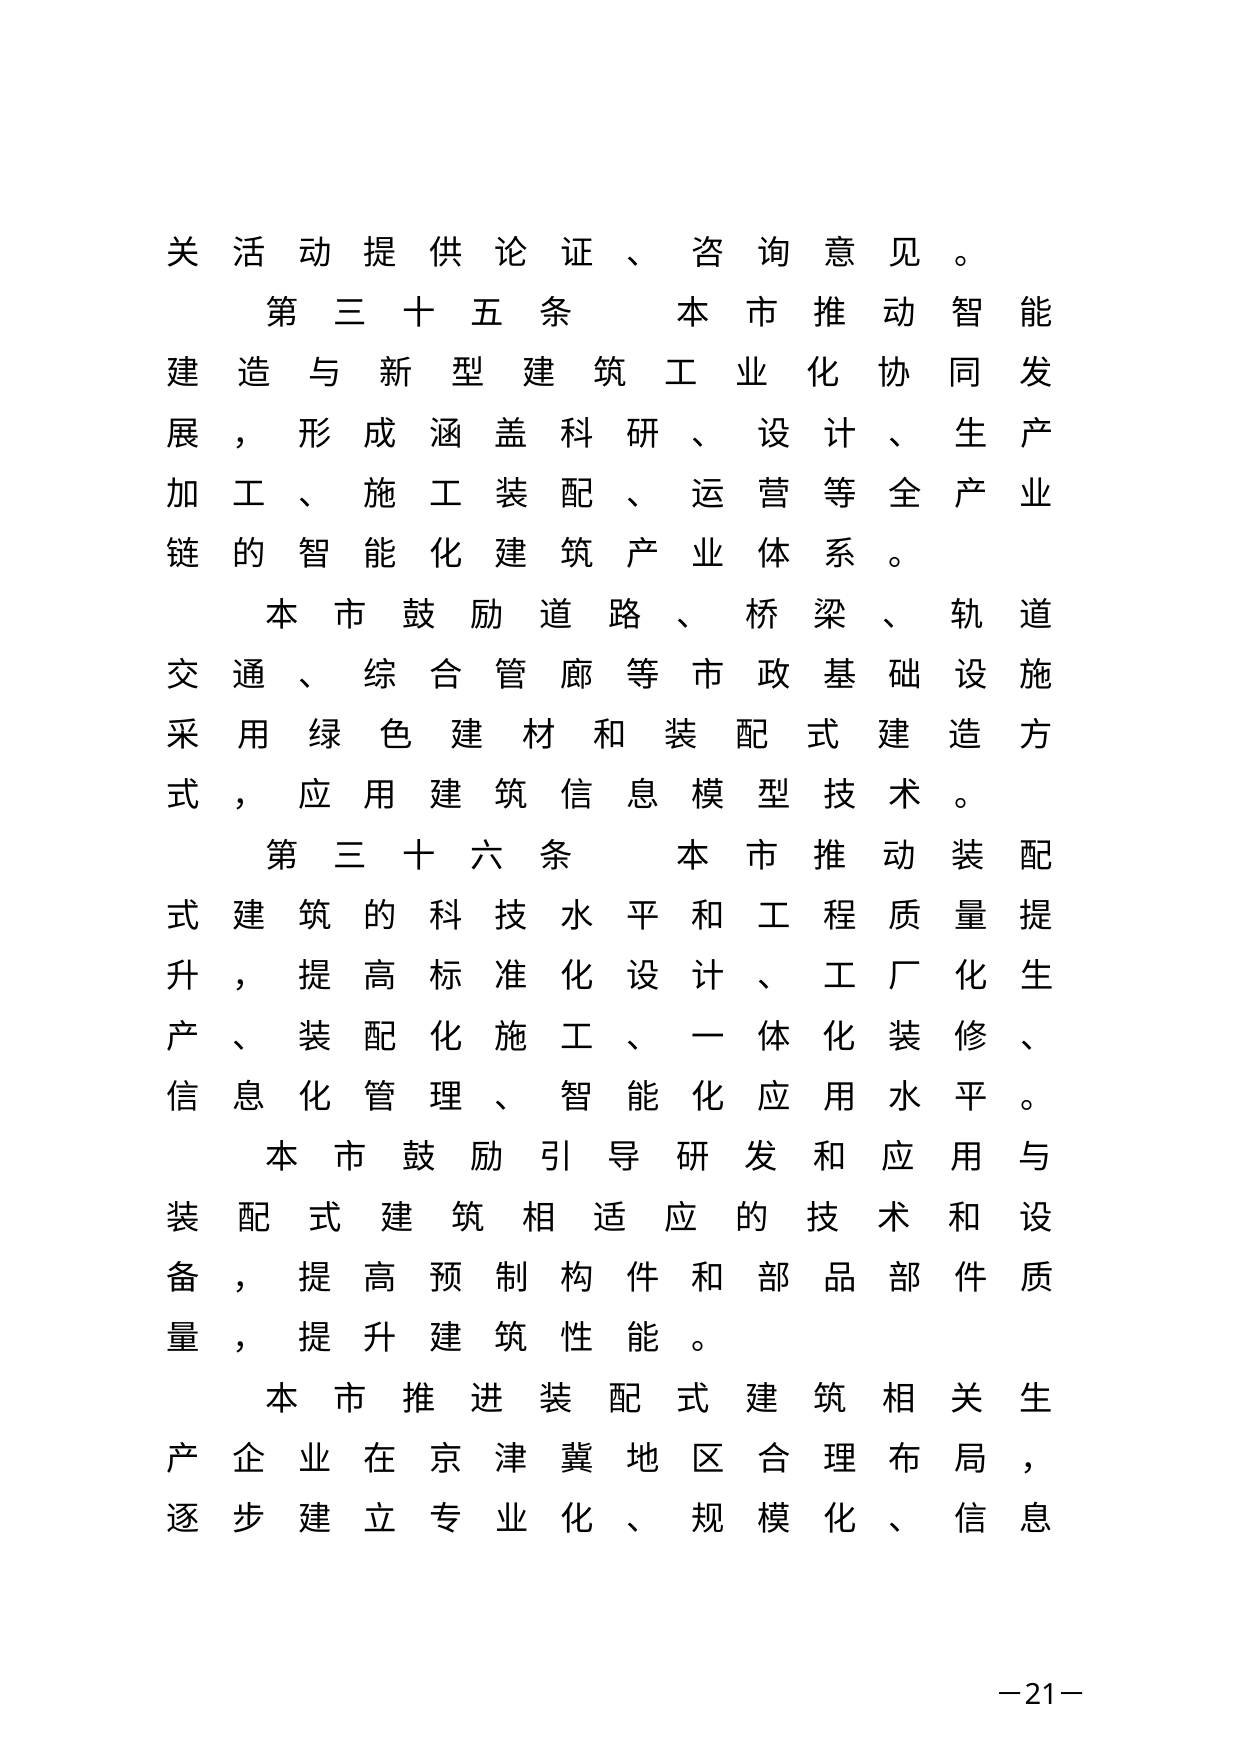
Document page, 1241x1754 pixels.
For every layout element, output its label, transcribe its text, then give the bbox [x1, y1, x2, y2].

text 第三十六条 本市推动装配式建筑的科技水平和工程质量提升，提高标准化设计、工厂化生产、装配化施工、一体化装修、信息化管理、智能化应用水平。 [167, 822, 1085, 1124]
text 本市鼓励道路、桥梁、轨道交通、综合管廊等市政基础设施采用绿色建材和装配式建造方式，应用建筑信息模型技术。 [167, 581, 1085, 822]
text 第三十五条 本市推动智能建造与新型建筑工业化协同发展，形成涵盖科研、设计、生产加工、施工装配、运营等全产业链的智能化建筑产业体系。 [167, 280, 1085, 581]
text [167, 219, 1085, 280]
text 本市鼓励引导研发和应用与装配式建筑相适应的技术和设备，提高预制构件和部品部件质量，提升建筑性能。 [167, 1124, 1085, 1365]
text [167, 1365, 1085, 1546]
